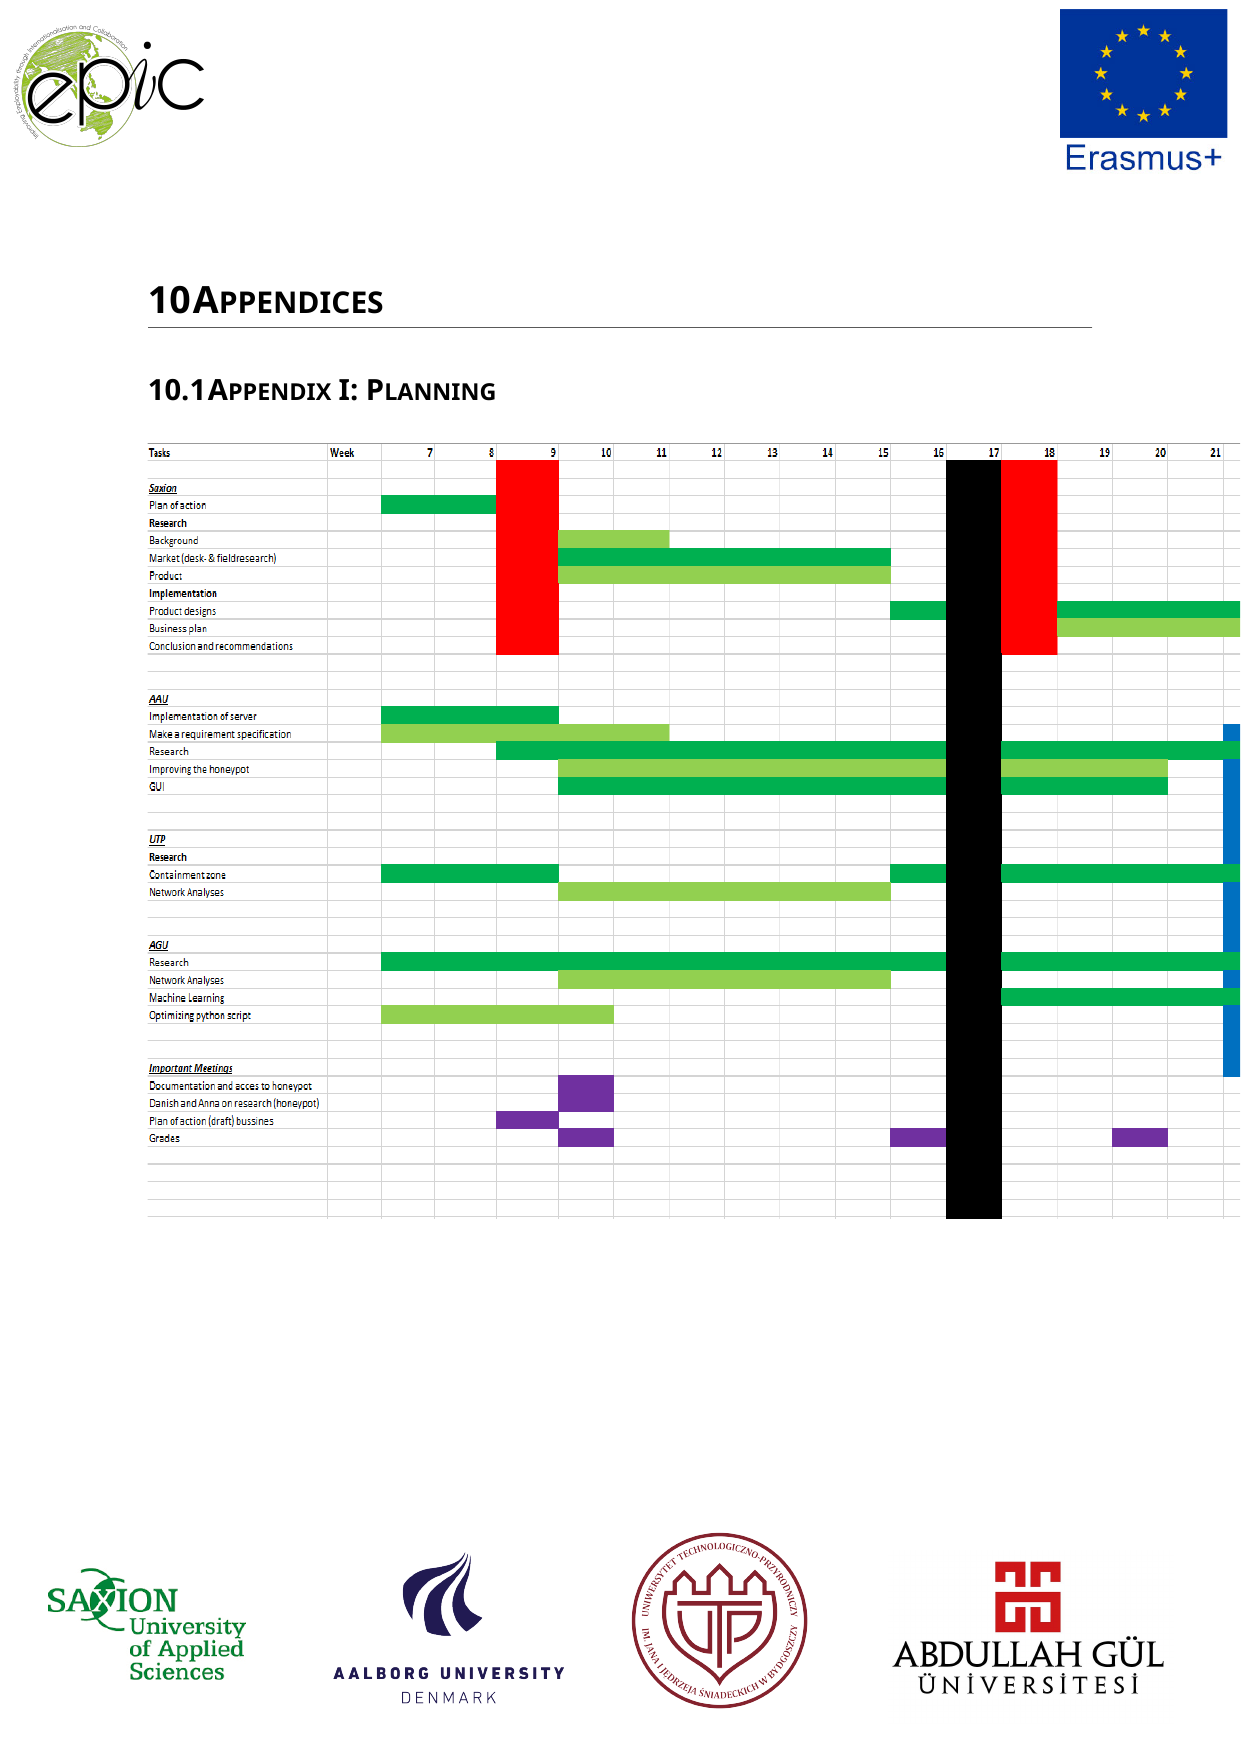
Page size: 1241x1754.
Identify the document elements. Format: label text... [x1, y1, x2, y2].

subtitle Appendix I: Planning [148, 369, 1092, 409]
picture [313, 1532, 584, 1723]
picture [1060, 9, 1228, 177]
picture [147, 443, 1241, 1219]
subtitle Appendices [148, 274, 1092, 327]
picture [888, 1550, 1175, 1724]
picture [616, 1517, 823, 1724]
picture [13, 25, 204, 147]
picture [46, 1524, 247, 1724]
